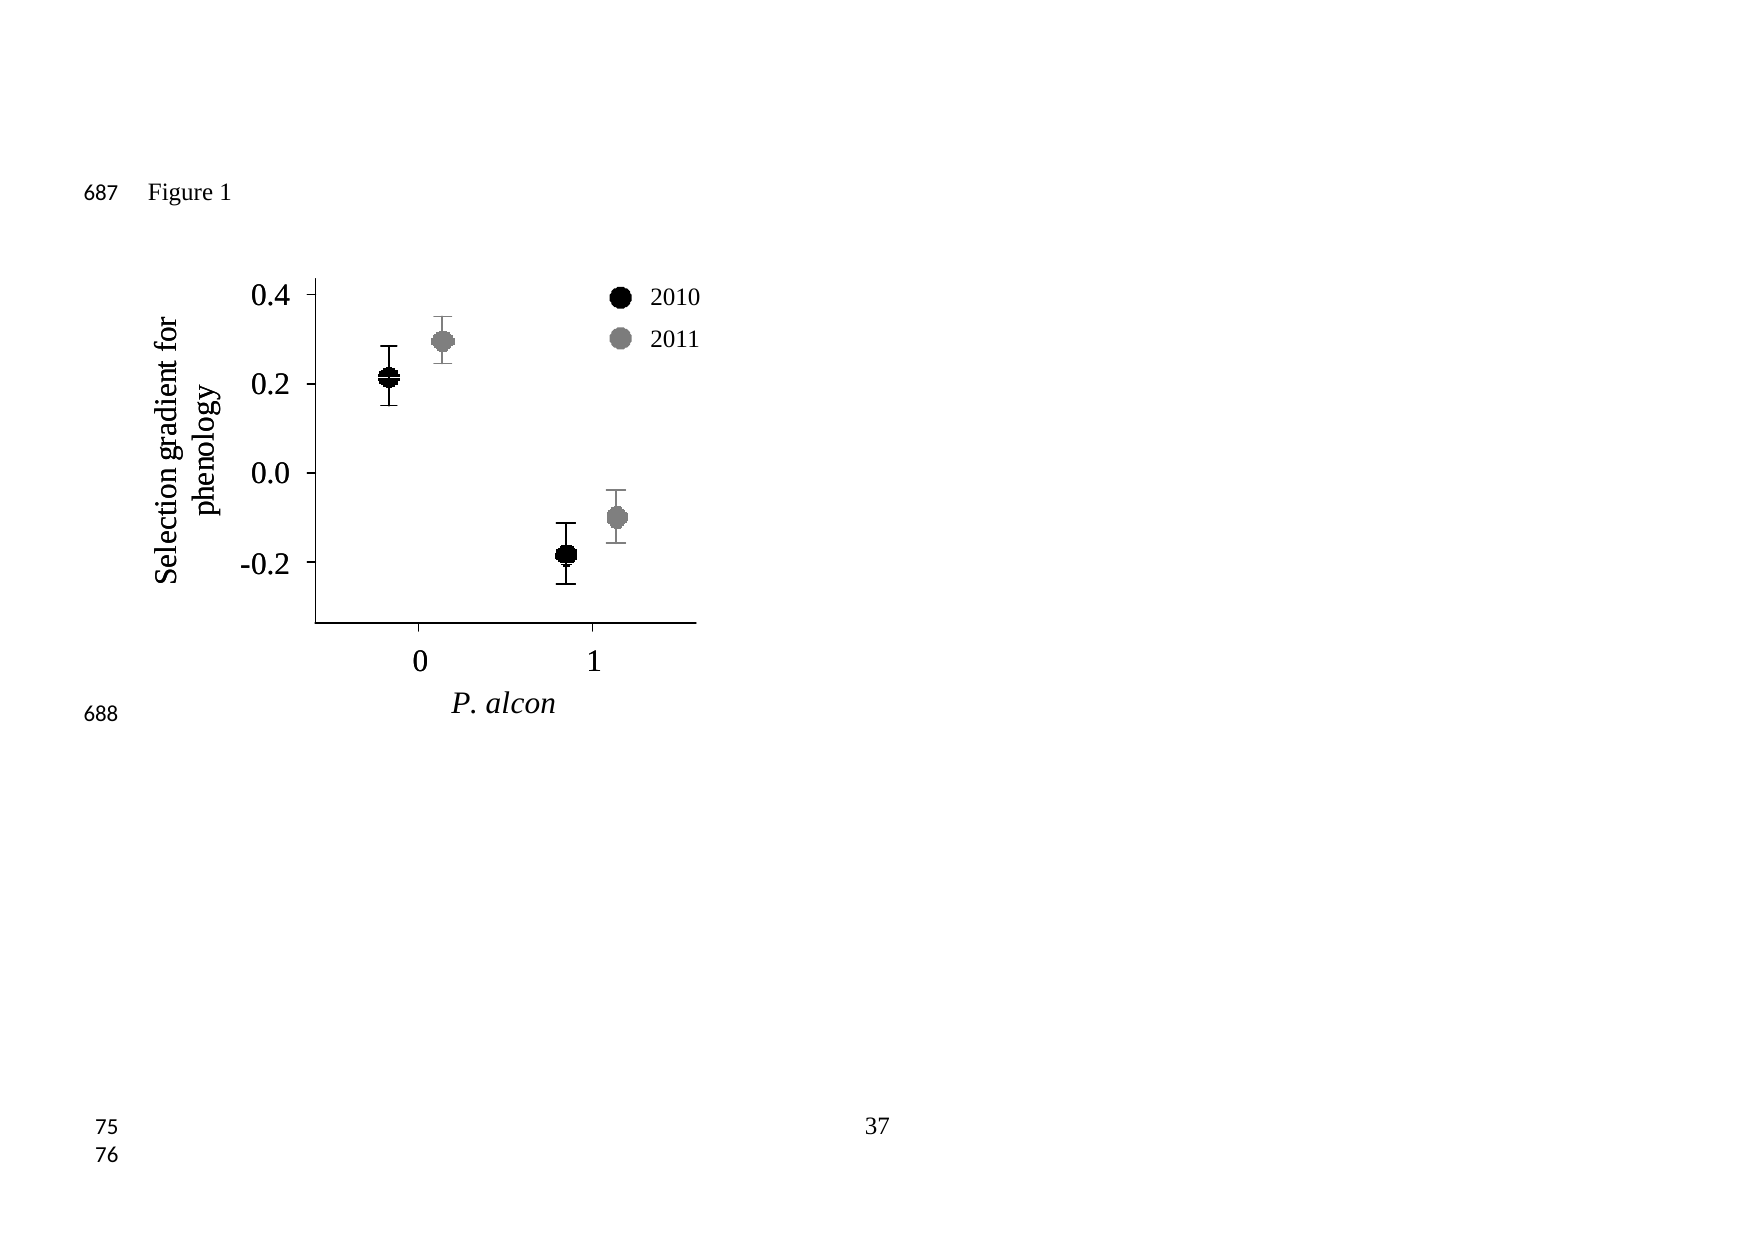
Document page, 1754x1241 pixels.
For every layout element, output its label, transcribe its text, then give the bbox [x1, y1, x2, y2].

text Figure 1 [148, 177, 1606, 206]
